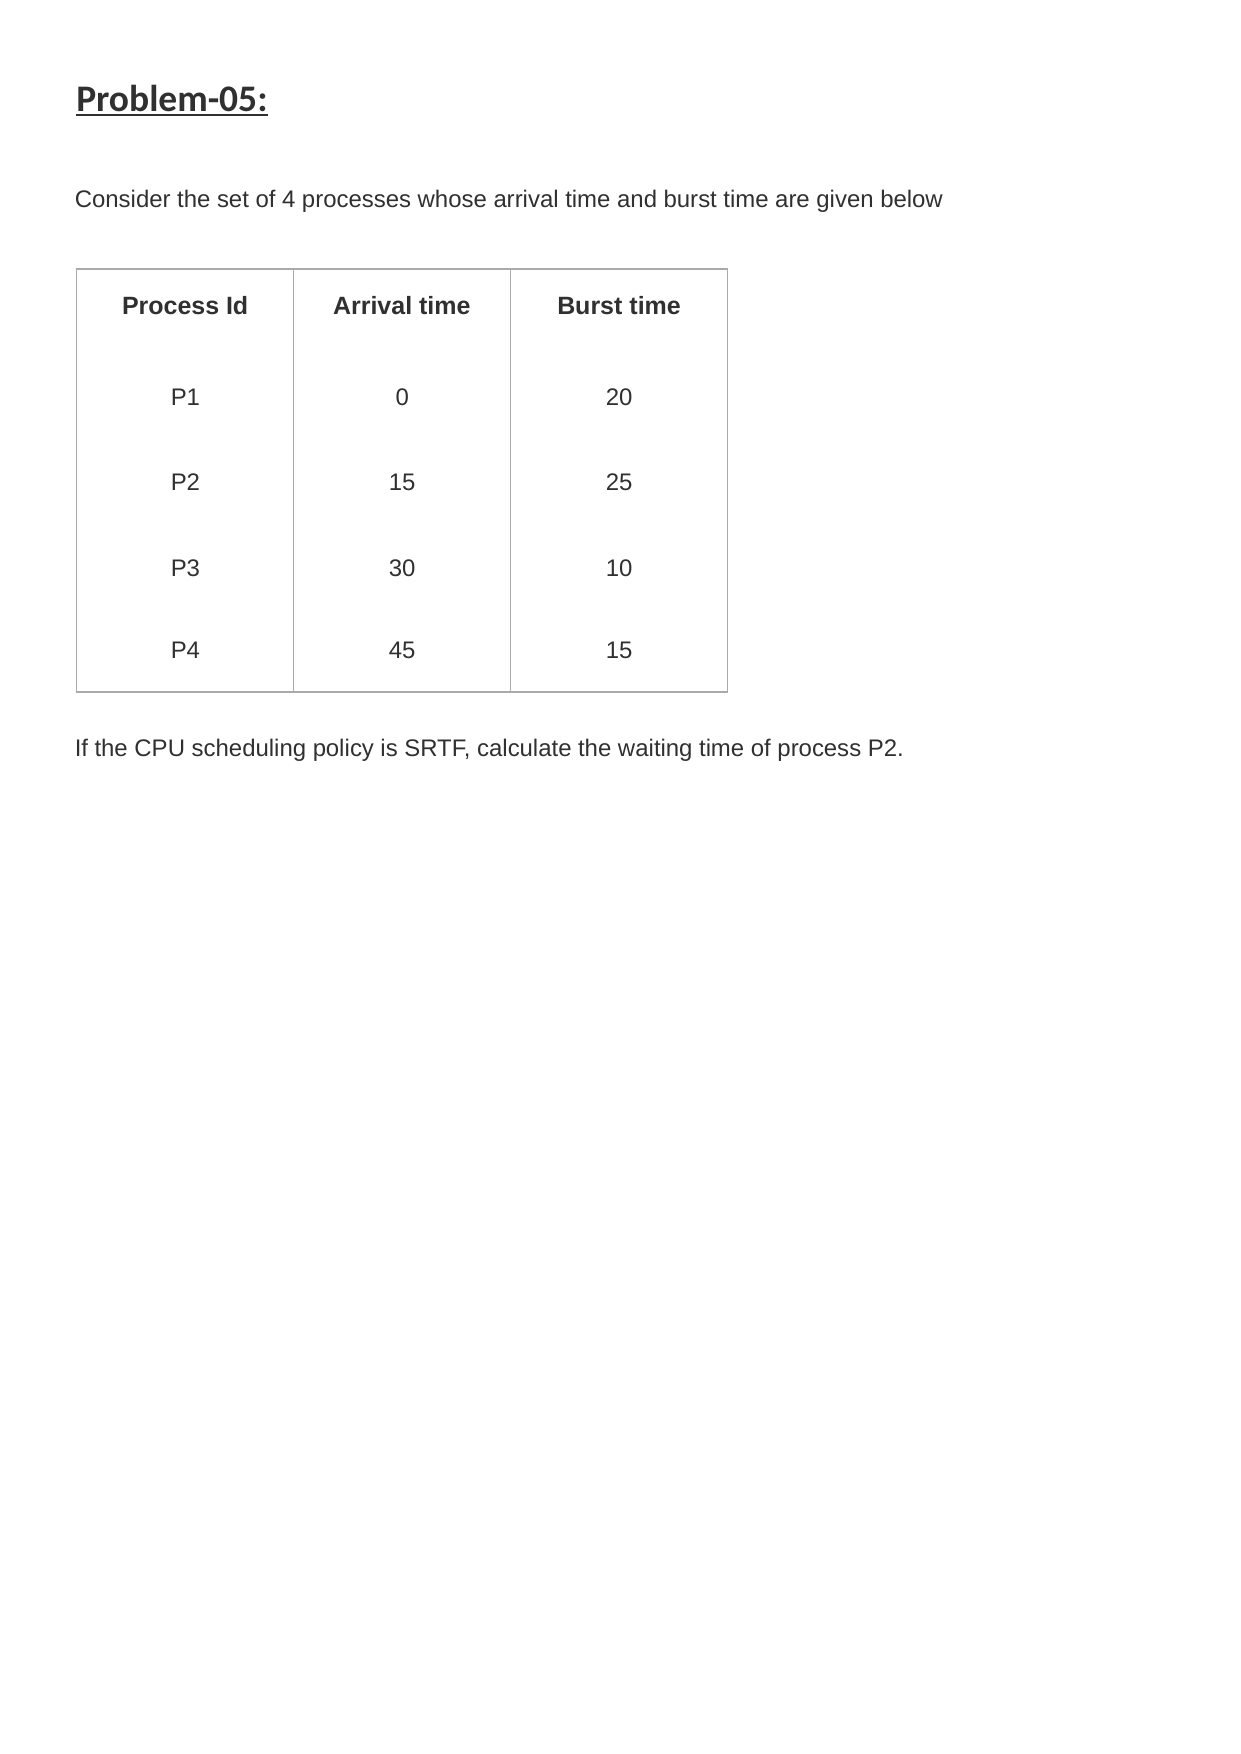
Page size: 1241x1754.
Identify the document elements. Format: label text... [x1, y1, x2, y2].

text If the CPU scheduling policy is SRTF, calculate the waiting time of process P2. [74, 734, 1165, 762]
table_cell 45 [294, 623, 510, 691]
table_cell P2 [77, 453, 293, 525]
table_cell 0 [294, 367, 510, 440]
table_cell 30 [294, 538, 510, 611]
table_cell P3 [77, 538, 293, 611]
table_header Burst time [511, 270, 727, 354]
table_cell 25 [511, 453, 727, 525]
table_cell P4 [77, 623, 293, 691]
table_header Process Id [77, 270, 293, 354]
table_cell P1 [77, 367, 293, 440]
text Consider the set of 4 processes whose arrival time and burst time are given below [74, 185, 1165, 213]
text Problem-05: [76, 75, 1165, 121]
table_header Arrival time [294, 270, 510, 354]
table_cell 10 [511, 538, 727, 611]
table_cell 15 [294, 453, 510, 525]
table_cell 15 [511, 623, 727, 691]
table_cell 20 [511, 367, 727, 440]
